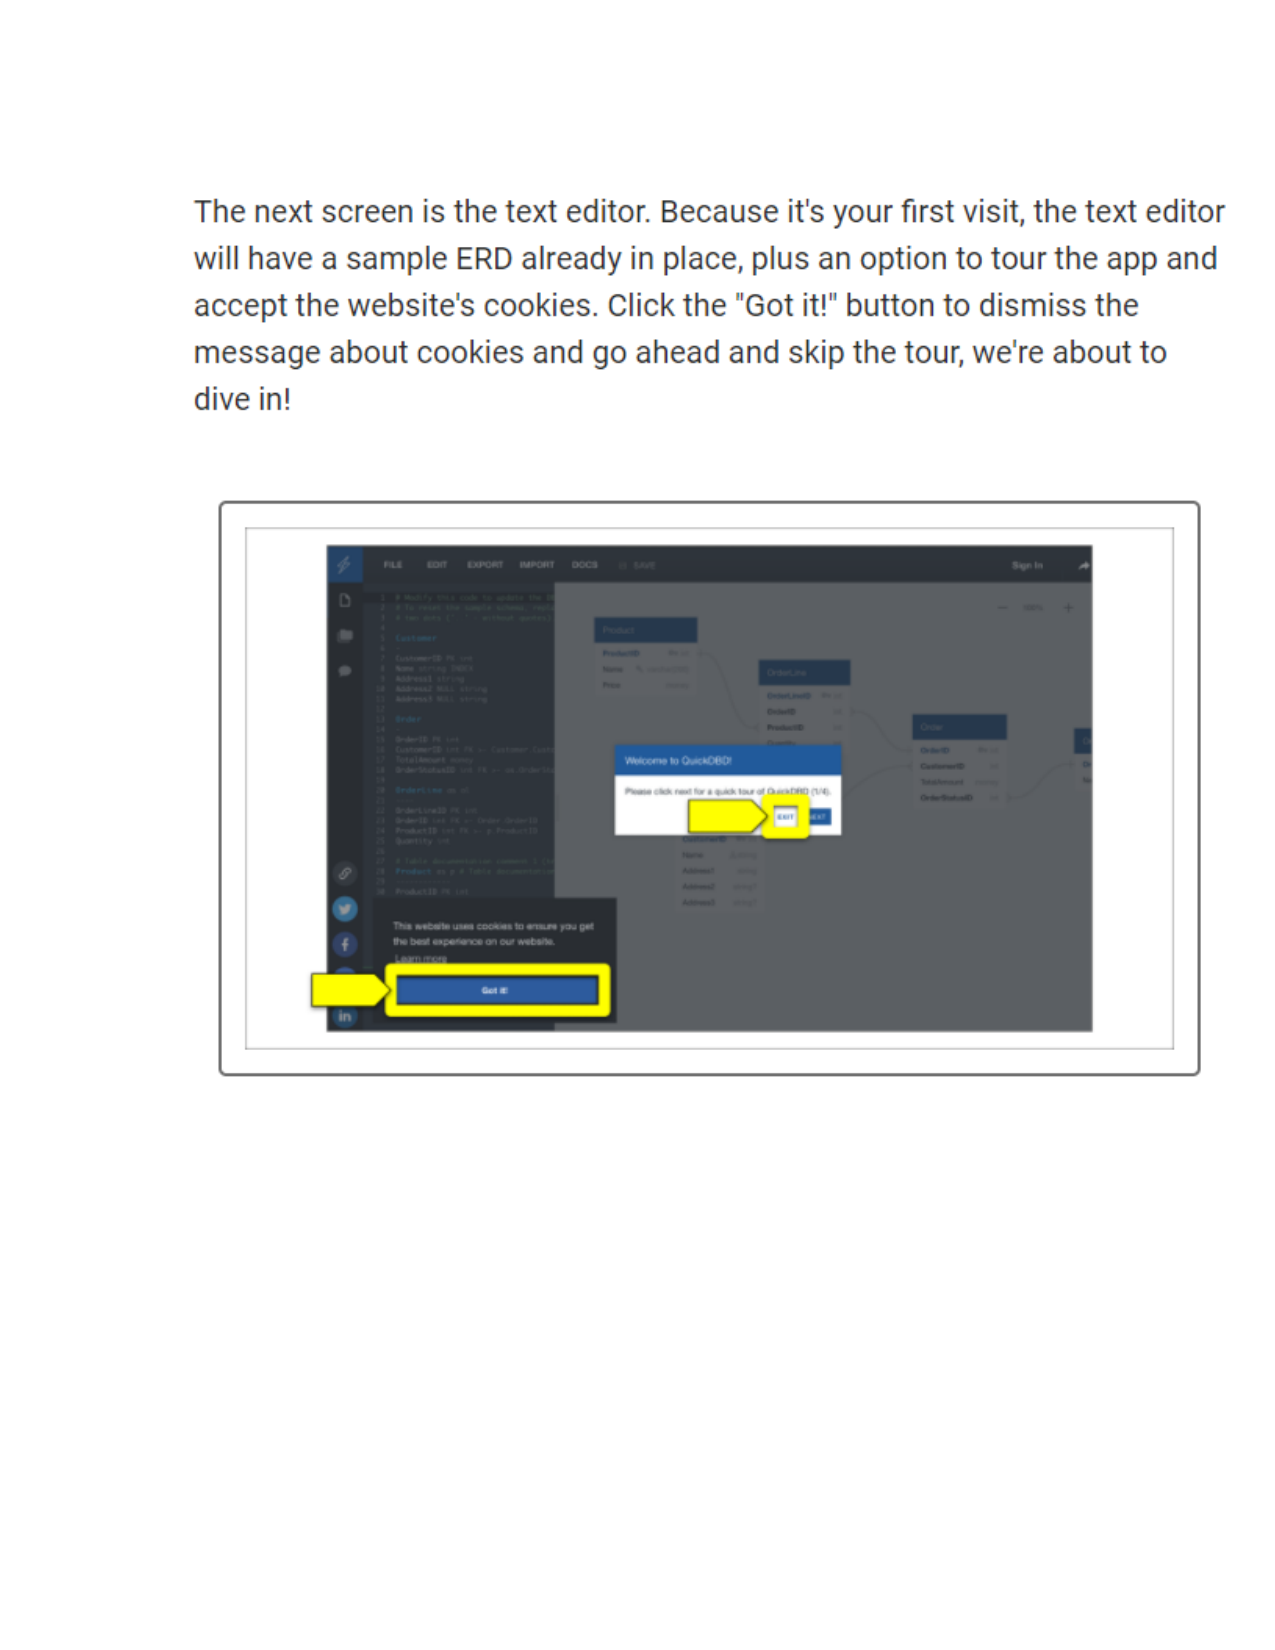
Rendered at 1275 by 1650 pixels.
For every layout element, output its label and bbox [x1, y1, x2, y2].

picture [150, 150, 1250, 1111]
